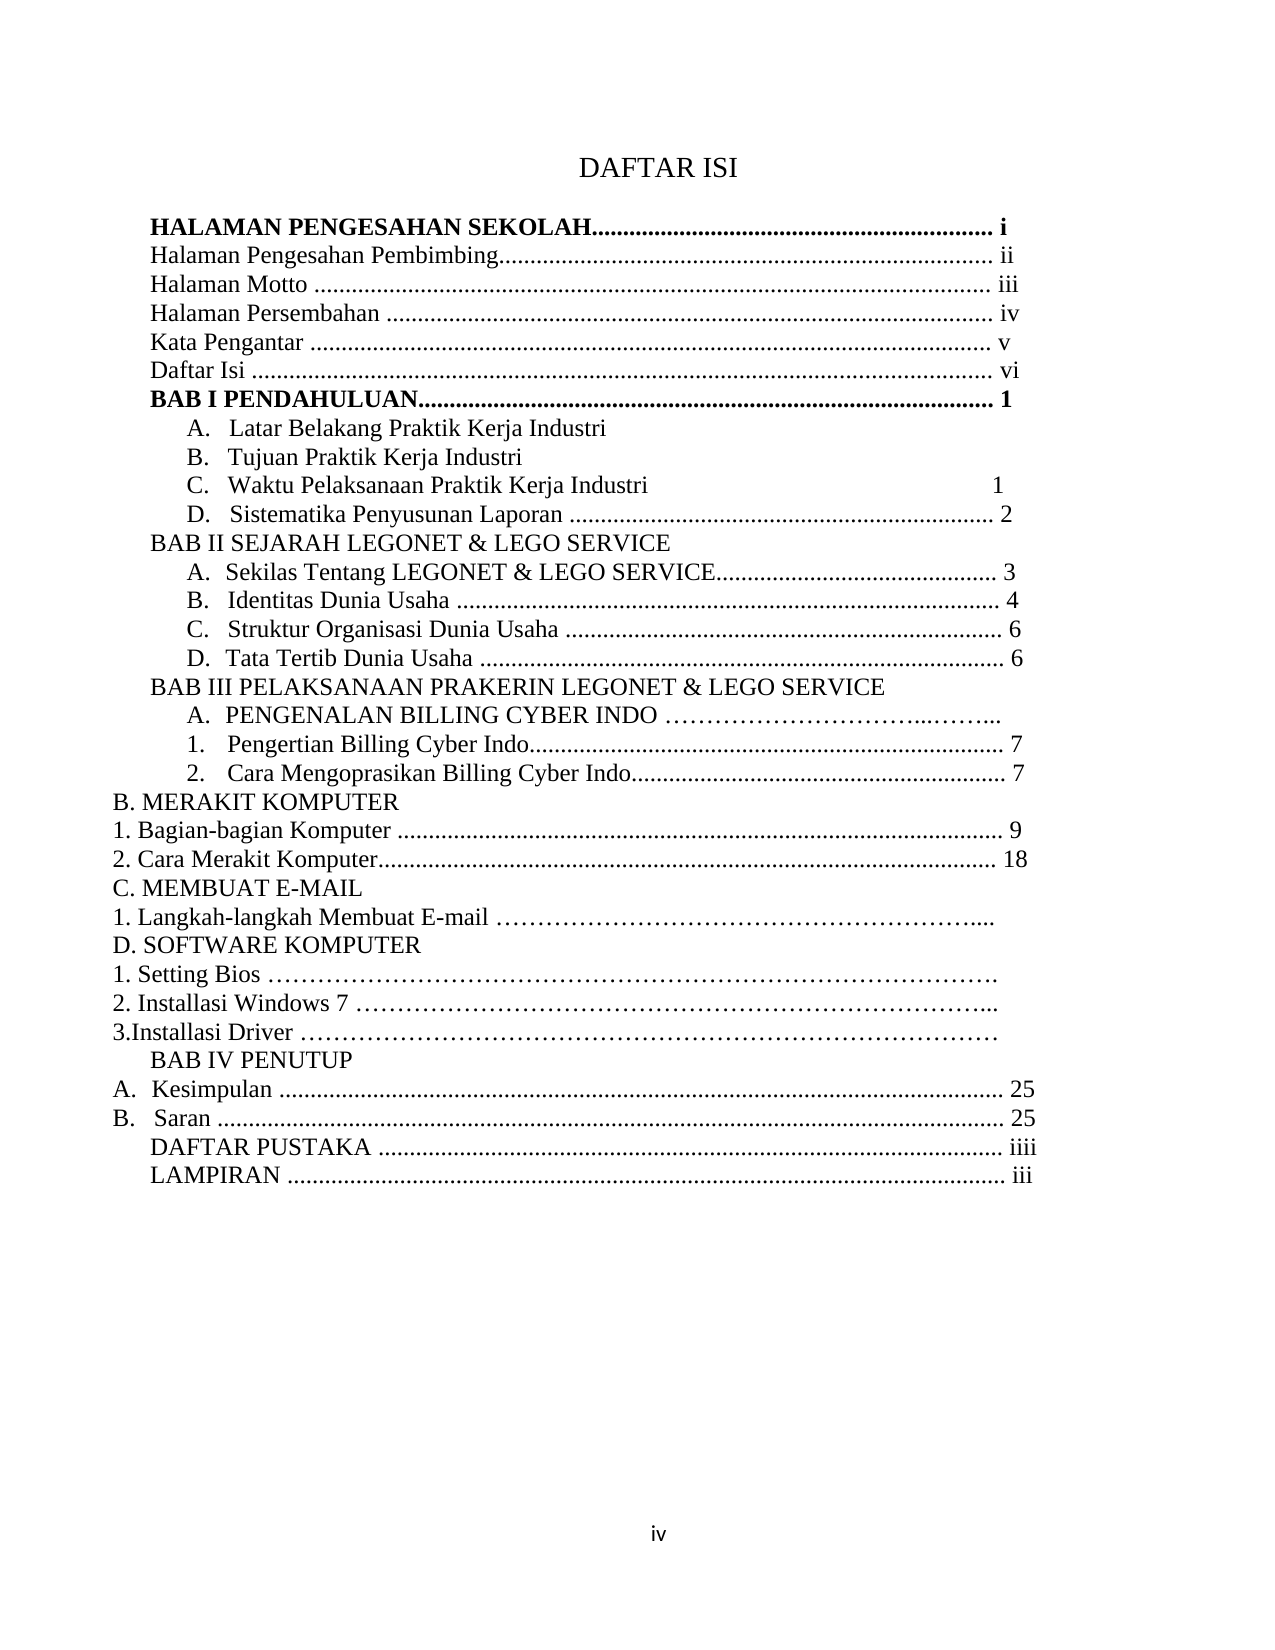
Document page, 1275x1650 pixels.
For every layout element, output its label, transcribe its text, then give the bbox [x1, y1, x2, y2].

text 1. Setting Bios ……………………………………………………………………………. [112, 959, 1167, 988]
text 2. Cara Merakit Komputer................................................................................................... 18 [112, 844, 1167, 873]
text D. Sistematika Penyusunan Laporan .................................................................... 2 [186, 499, 1167, 528]
text BAB IV PENUTUP [150, 1045, 1167, 1074]
text Halaman Persembahan iv [150, 298, 1021, 327]
text Halaman Pengesahan Pembimbing ii [150, 240, 1021, 269]
text 2. Installasi Windows 7 …………………………………………………………………... [112, 988, 1167, 1017]
text BAB I PENDAHULUAN 1 [150, 384, 1167, 413]
text A. Latar Belakang Praktik Kerja Industri [186, 413, 1167, 442]
text 3.Installasi Driver ………………………………………………………………………… [112, 1017, 1167, 1045]
text D. SOFTWARE KOMPUTER [112, 930, 1167, 959]
text Kata Pengantar v [150, 327, 1021, 355]
text BAB II SEJARAH LEGONET & LEGO SERVICE [150, 528, 1167, 557]
text 1. Langkah-langkah Membuat E-mail ………………………………………………….... [112, 902, 1167, 930]
text BAB III PELAKSANAAN PRAKERIN LEGONET & LEGO SERVICE [150, 672, 1167, 700]
text A. Sekilas Tentang LEGONET & LEGO SERVICE............................................. 3 [186, 557, 1167, 585]
text Daftar Isi vi [150, 355, 1021, 384]
text 1. Pengertian Billing Cyber Indo............................................................................ 7 [186, 729, 1167, 758]
text C. MEMBUAT E-MAIL [112, 873, 1167, 902]
text 2. Cara Mengoprasikan Billing Cyber Indo............................................................ 7 [186, 758, 1167, 787]
text 1. Bagian-bagian Komputer ................................................................................................. 9 [112, 815, 1167, 844]
text LAMPIRAN ................................................................................................................... iii [150, 1160, 1167, 1189]
text DAFTAR ISI [150, 150, 1167, 183]
text HALAMAN PENGESAHAN SEKOLAH i [150, 212, 1021, 240]
text Halaman Motto iii [150, 269, 1021, 298]
text A. PENGENALAN BILLING CYBER INDO …………………………...……... [186, 700, 1167, 729]
text B. MERAKIT KOMPUTER [112, 787, 1167, 815]
text B. Tujuan Praktik Kerja Industri [186, 442, 1167, 470]
text D. Tata Tertib Dunia Usaha .................................................................................... 6 [186, 643, 1167, 672]
text B. Identitas Dunia Usaha ....................................................................................... 4 [186, 585, 1167, 614]
text A. Kesimpulan .................................................................................................................... 25 [112, 1074, 1167, 1103]
text C. Struktur Organisasi Dunia Usaha ...................................................................... 6 [186, 614, 1167, 643]
text C. Waktu Pelaksanaan Praktik Kerja Industri 1 [186, 470, 1167, 499]
text B. Saran .............................................................................................................................. 25 [112, 1103, 1167, 1132]
text DAFTAR PUSTAKA .................................................................................................... iiii [150, 1132, 1167, 1160]
